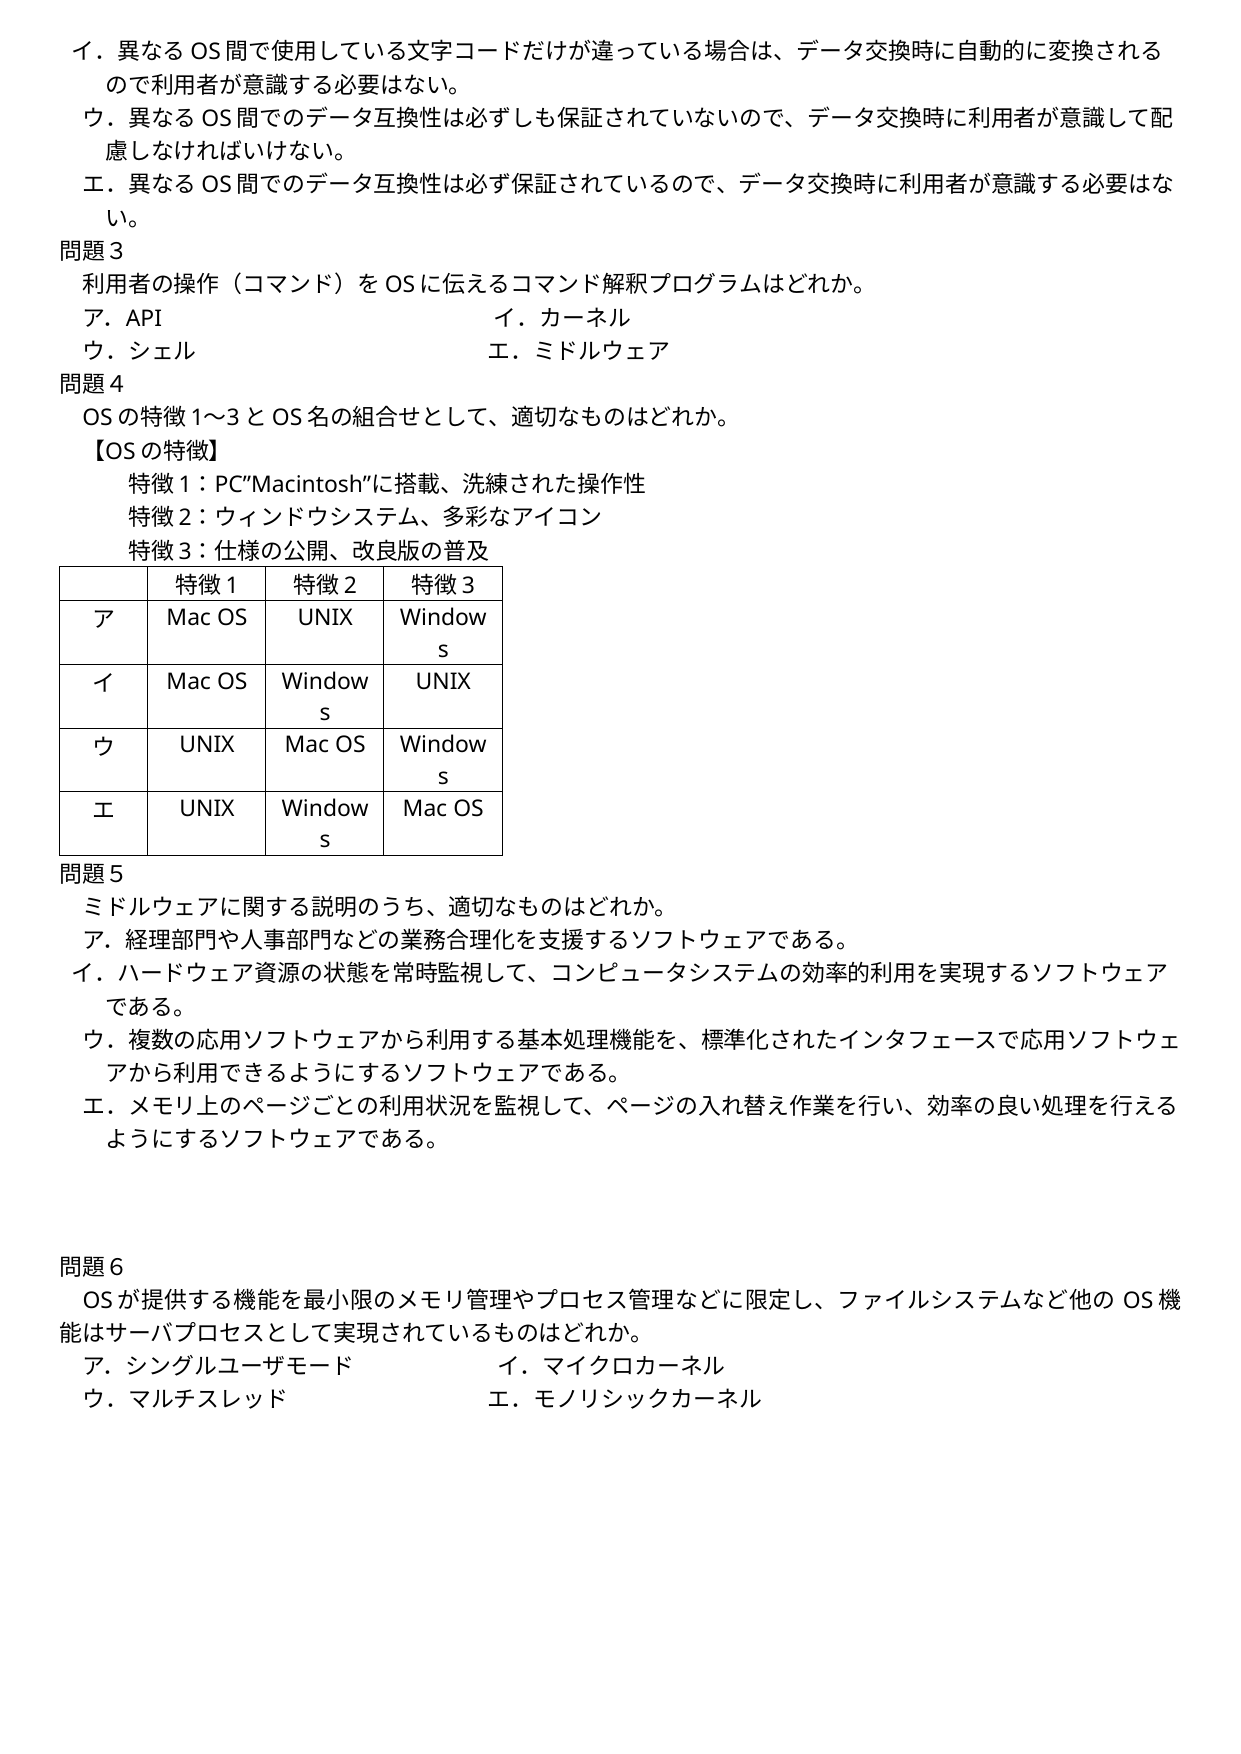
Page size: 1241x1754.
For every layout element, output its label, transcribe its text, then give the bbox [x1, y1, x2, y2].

text OSの特徴1～3とOS名の組合せとして、適切なものはどれか。 [59, 399, 1181, 433]
text 問題３ [59, 233, 1181, 266]
text 問題６ [59, 1248, 1181, 1282]
table_cell Windows [384, 729, 502, 791]
text 慮しなければいけない。 [59, 133, 1181, 166]
table_header 特徴1 [148, 567, 265, 600]
table_header 特徴2 [266, 567, 383, 600]
text ア．経理部門や人事部門などの業務合理化を支援するソフトウェアである。 [59, 922, 1181, 955]
text アから利用できるようにするソフトウェアである。 [59, 1055, 1181, 1088]
table_cell Mac OS [384, 792, 502, 854]
table_cell エ [60, 792, 147, 854]
text ウ．異なるOS間でのデータ互換性は必ずしも保証されていないので、データ交換時に利用者が意識して配 [59, 100, 1181, 133]
text イ．異なるOS間で使用している文字コードだけが違っている場合は、データ交換時に自動的に変換される [59, 33, 1181, 67]
table_cell イ [60, 665, 147, 727]
text ウ．マルチスレッド エ．モノリシックカーネル [59, 1381, 1181, 1414]
text エ．メモリ上のページごとの利用状況を監視して、ページの入れ替え作業を行い、効率の良い処理を行える [59, 1088, 1181, 1121]
text ウ．複数の応用ソフトウェアから利用する基本処理機能を、標準化されたインタフェースで応用ソフトウェ [59, 1022, 1181, 1055]
text ア．シングルユーザモード イ．マイクロカーネル [59, 1348, 1181, 1381]
text 特徴2：ウィンドウシステム、多彩なアイコン [59, 499, 1181, 533]
table_cell UNIX [384, 665, 502, 727]
table_cell Windows [384, 601, 502, 664]
table_cell Windows [266, 665, 383, 727]
text 問題５ [59, 856, 1181, 889]
text ウ．シェル エ．ミドルウェア [59, 333, 1181, 366]
text ようにするソフトウェアである。 [59, 1121, 1181, 1154]
table_cell UNIX [148, 729, 265, 791]
text エ．異なるOS間でのデータ互換性は必ず保証されているので、データ交換時に利用者が意識する必要はな [59, 166, 1181, 200]
table_cell Mac OS [148, 665, 265, 727]
text ので利用者が意識する必要はない。 [59, 67, 1181, 100]
table_cell ウ [60, 729, 147, 791]
text OSが提供する機能を最小限のメモリ管理やプロセス管理などに限定し、ファイルシステムなど他のOS機能はサーバプロセスとして実現されているものはどれか。 [59, 1282, 1181, 1348]
table_cell UNIX [266, 601, 383, 664]
text 【OSの特徴】 [59, 433, 1181, 466]
text い。 [59, 200, 1181, 233]
table_cell Windows [266, 792, 383, 854]
text 利用者の操作（コマンド）をOSに伝えるコマンド解釈プログラムはどれか。 [59, 266, 1181, 299]
text 特徴1：PC”Macintosh”に搭載、洗練された操作性 [59, 466, 1181, 499]
table_cell UNIX [148, 792, 265, 854]
text ア．API イ．カーネル [59, 299, 1181, 333]
text イ．ハードウェア資源の状態を常時監視して、コンピュータシステムの効率的利用を実現するソフトウェア [59, 955, 1181, 988]
text 問題４ [59, 366, 1181, 399]
text である。 [59, 988, 1181, 1022]
table_cell ア [60, 601, 147, 664]
text 特徴3：仕様の公開、改良版の普及 [59, 533, 1181, 566]
table_cell Mac OS [148, 601, 265, 664]
table_header 特徴3 [384, 567, 502, 600]
table_header [60, 567, 147, 600]
table_cell Mac OS [266, 729, 383, 791]
text ミドルウェアに関する説明のうち、適切なものはどれか。 [59, 889, 1181, 922]
